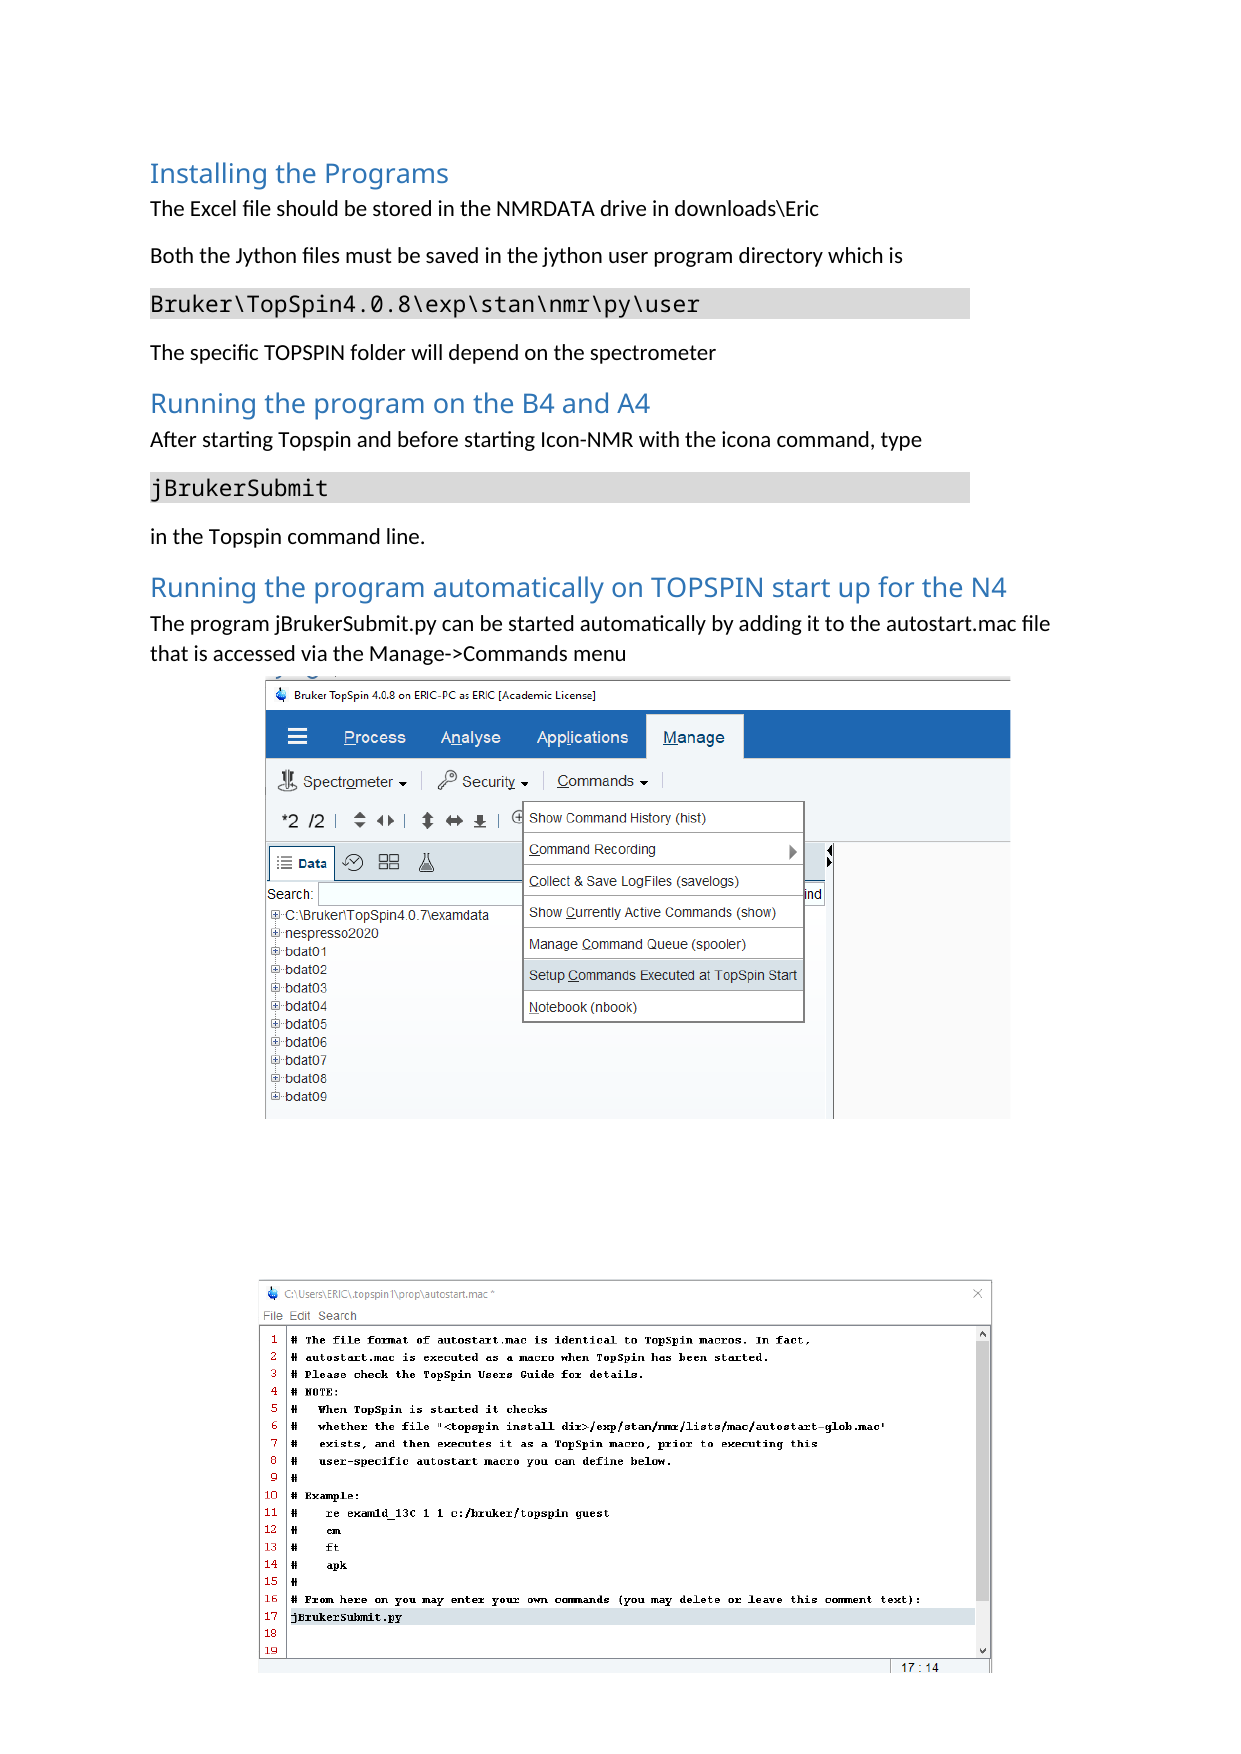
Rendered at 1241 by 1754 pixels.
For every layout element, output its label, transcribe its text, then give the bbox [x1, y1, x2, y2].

text The program jBrukerSubmit.py can be started automatically by adding it to the autostart.mac file that is accessed via the Manage->Commands menu [150, 609, 1090, 667]
text jBrukerSubmit [150, 472, 970, 503]
text The specific TOPSPIN folder will depend on the spectrometer [150, 338, 1090, 366]
text in the Topspin command line. [150, 522, 1090, 550]
subtitle Running the program automatically on TOPSPIN start up for the N4 [150, 569, 1090, 606]
subtitle Installing the Programs [150, 154, 1090, 191]
picture [258, 1279, 993, 1673]
subtitle Running the program on the B4 and A4 [150, 385, 1090, 422]
text Both the Jython files must be saved in the jython user program directory which is [150, 241, 1090, 269]
picture [265, 676, 1011, 1119]
text The Excel file should be stored in the NMRDATA drive in downloads\Eric [150, 194, 1090, 222]
text Bruker\TopSpin4.0.8\exp\stan\nmr\py\user [150, 288, 970, 319]
text After starting Topspin and before starting Icon-NMR with the icona command, type [150, 425, 1090, 453]
